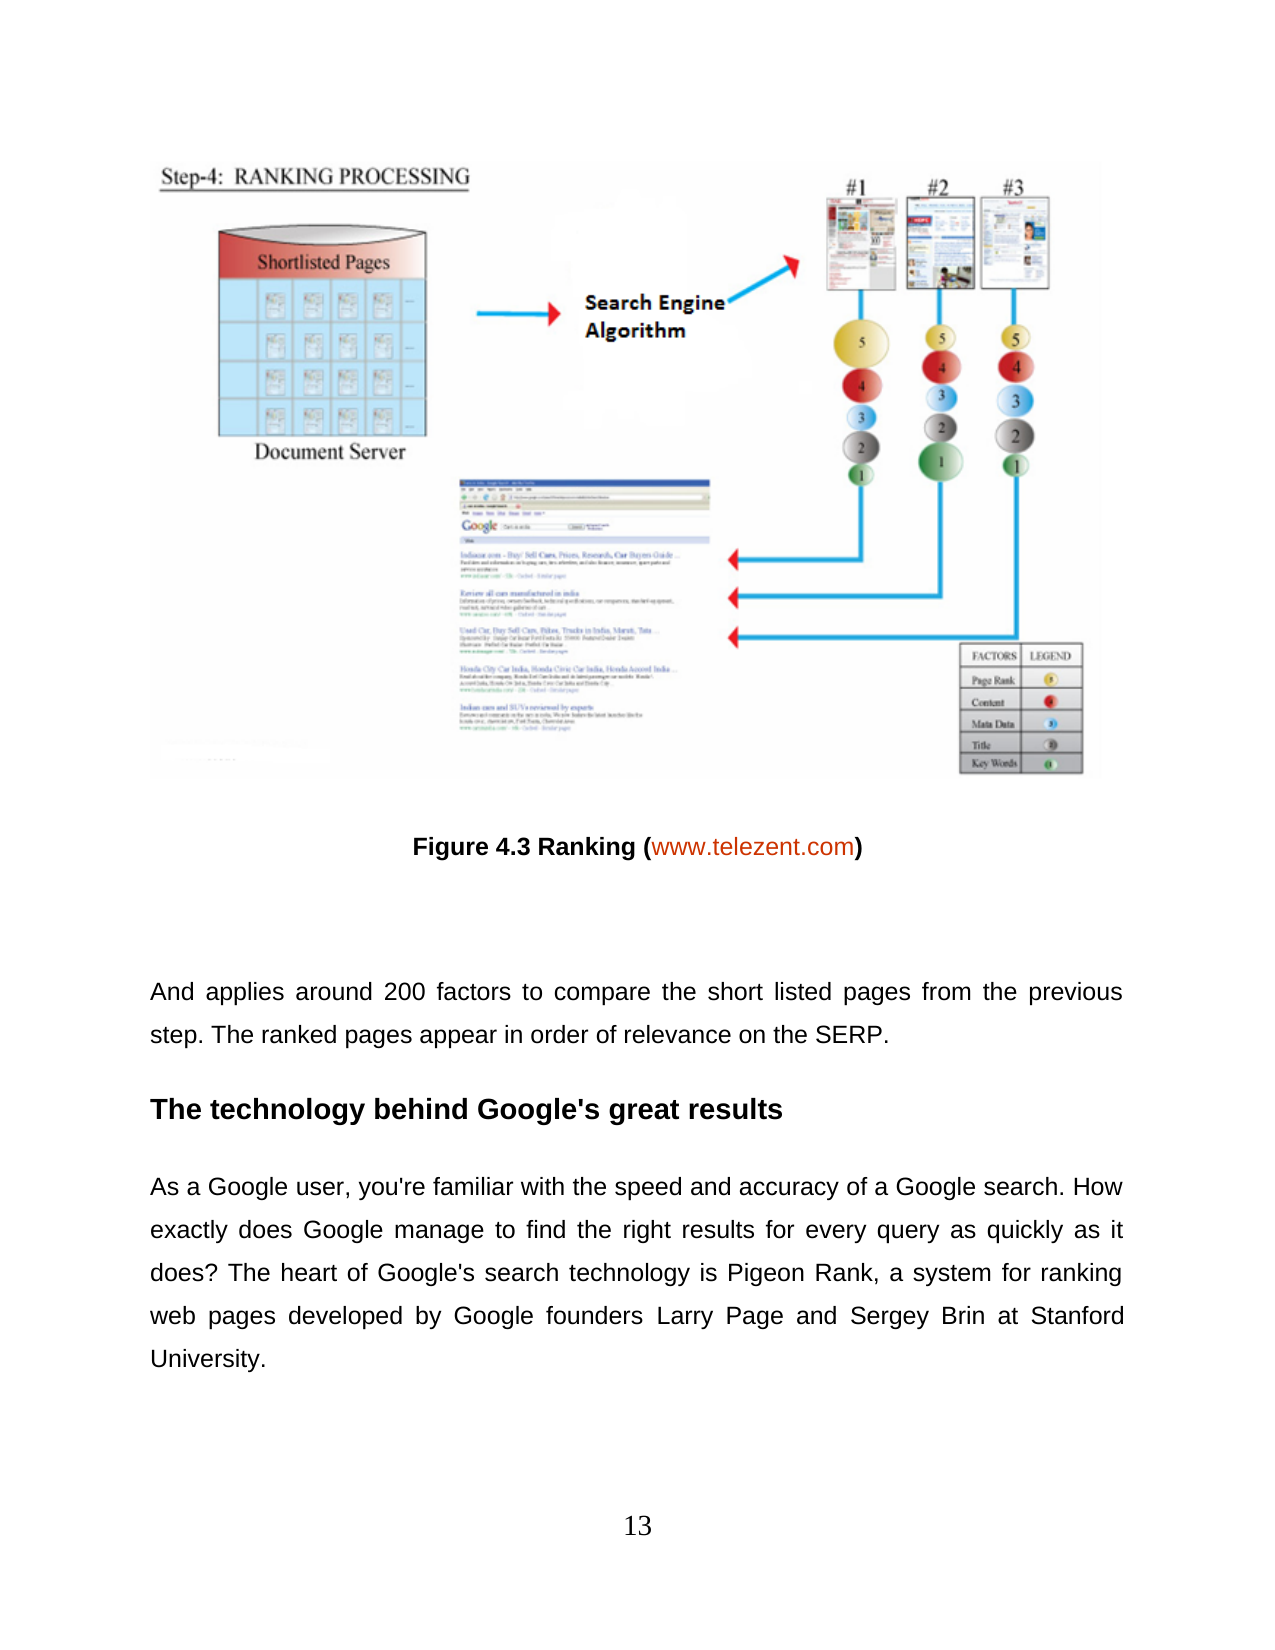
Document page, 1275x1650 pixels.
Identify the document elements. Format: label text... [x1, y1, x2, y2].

text And applies around 200 factors to compare the short listed pages from the previous step. The ranked pages appear in order of relevance on the SERP. [150, 977, 1125, 1049]
text Figure 4.3 Ranking (www.telezent.com) [150, 832, 1125, 861]
text As a Google user, you're familiar with the speed and accuracy of a Google search. How exactly does Google manage to find the right results for every query as quickly as it does? The heart of Google's search technology is Pigeon Rank, a system for ranking web pages developed by Google founders Larry Page and Sergey Brin at Stanford University. [150, 1172, 1125, 1373]
picture [150, 150, 1125, 787]
text The technology behind Google's great results [150, 1092, 1125, 1126]
